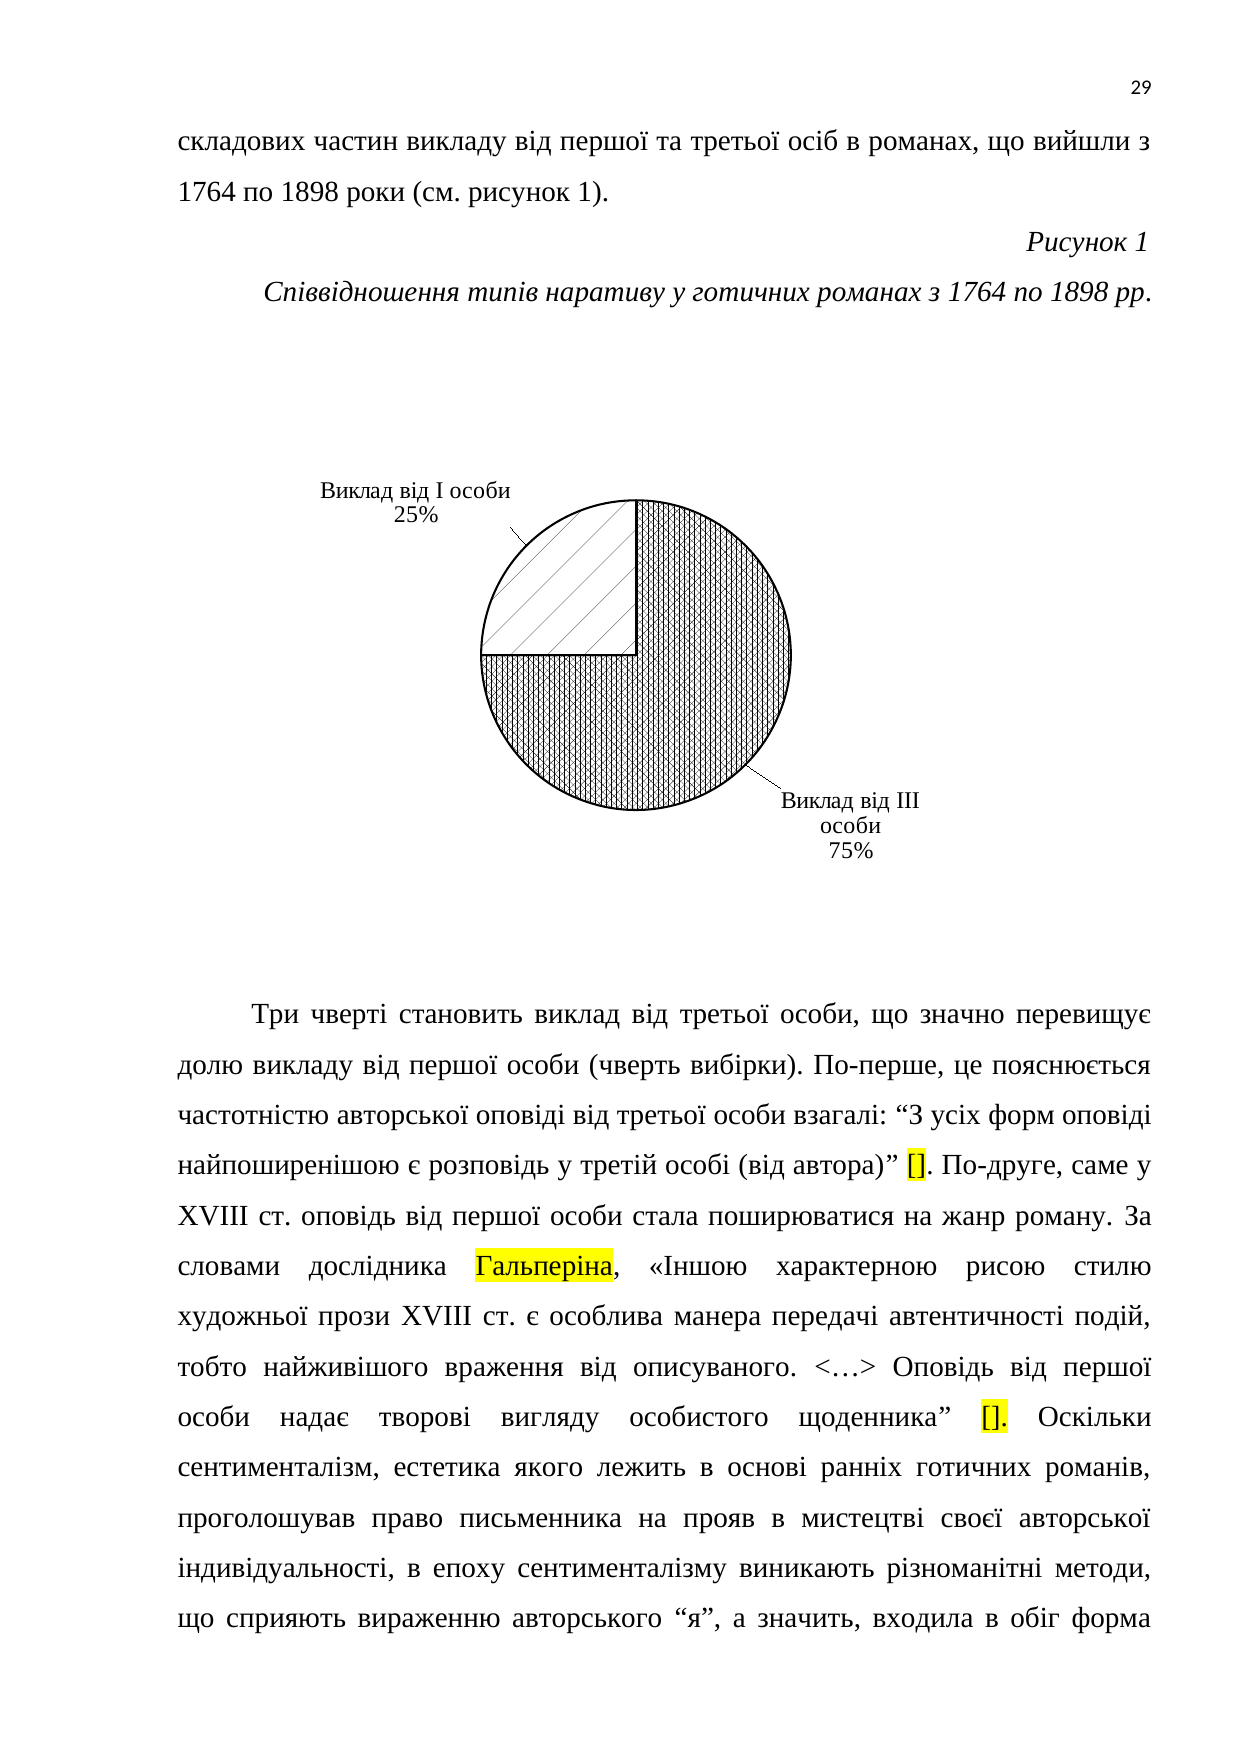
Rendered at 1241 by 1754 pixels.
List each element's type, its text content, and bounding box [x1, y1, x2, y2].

text Рисунок 1 [177, 224, 1152, 258]
text Співвідношення типів наративу у готичних романах з 1764 по 1898 рр. [177, 274, 1152, 308]
